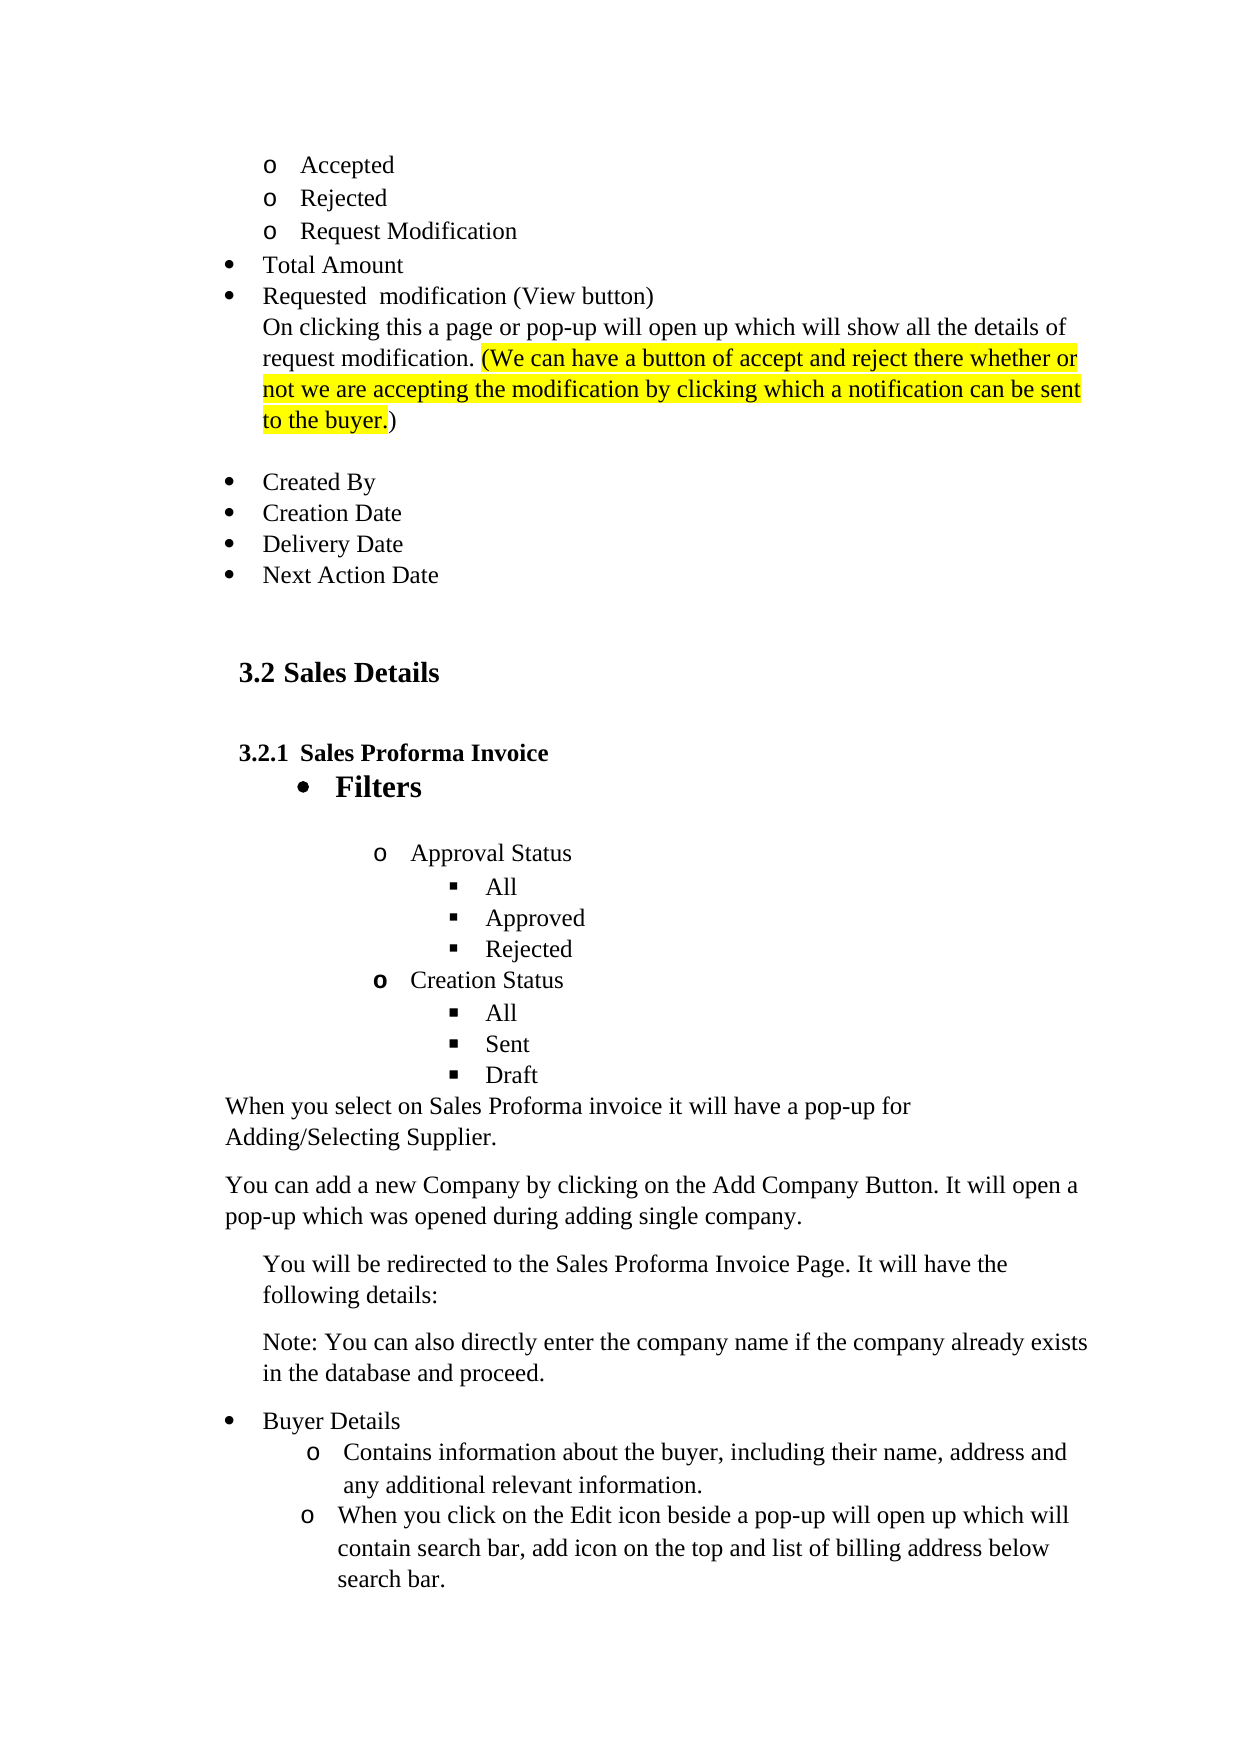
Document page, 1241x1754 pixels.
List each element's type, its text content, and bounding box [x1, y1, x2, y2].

list Total Amount [225, 250, 1090, 278]
subtitle Sales Proforma Invoice [239, 738, 1090, 766]
subtitle Sales Details [238, 655, 1090, 688]
list Request Modification [262, 216, 1090, 247]
list All [448, 998, 1090, 1027]
list Rejected [262, 183, 1090, 214]
list Requested modification (View button) [225, 281, 1090, 309]
list Approved [448, 903, 1090, 932]
list Creation Date [225, 498, 1090, 527]
list Contains information about the buyer, including their name, address and any additional relevant information. [306, 1437, 1090, 1498]
list When you click on the Edit icon beside a pop-up will open up which will contain search bar, add icon on the top and list of billing address below search bar. [300, 1500, 1090, 1593]
text You will be redirected to the Sales Proforma Invoice Page. It will have the following details: [262, 1249, 1090, 1308]
list Created By [225, 467, 1090, 496]
list Rejected [448, 934, 1090, 963]
list When you select on Sales Proforma invoice it will have a pop-up for Adding/Selecting Supplier. [225, 1091, 1090, 1151]
list On clicking this a page or pop-up will open up which will show all the details of request modification. (We can have a button of accept and reject there whether or not we are accepting the modification by clicking which a notification can be sent to the buyer.) [262, 312, 1090, 434]
list Sent [448, 1029, 1090, 1058]
list Approval Status [373, 838, 1090, 869]
list All [448, 872, 1090, 901]
list Creation Status [373, 965, 1090, 996]
list Filters [298, 769, 1090, 805]
list Buyer Details [225, 1406, 1090, 1435]
list Accepted [262, 150, 1090, 181]
list Draft [448, 1060, 1090, 1089]
text Note: You can also directly enter the company name if the company already exists in the database and proceed. [262, 1327, 1090, 1387]
list Next Action Date [225, 560, 1090, 589]
text You can add a new Company by clicking on the Add Company Button. It will open a pop-up which was opened during adding single company. [225, 1170, 1090, 1230]
list Delivery Date [225, 529, 1090, 558]
